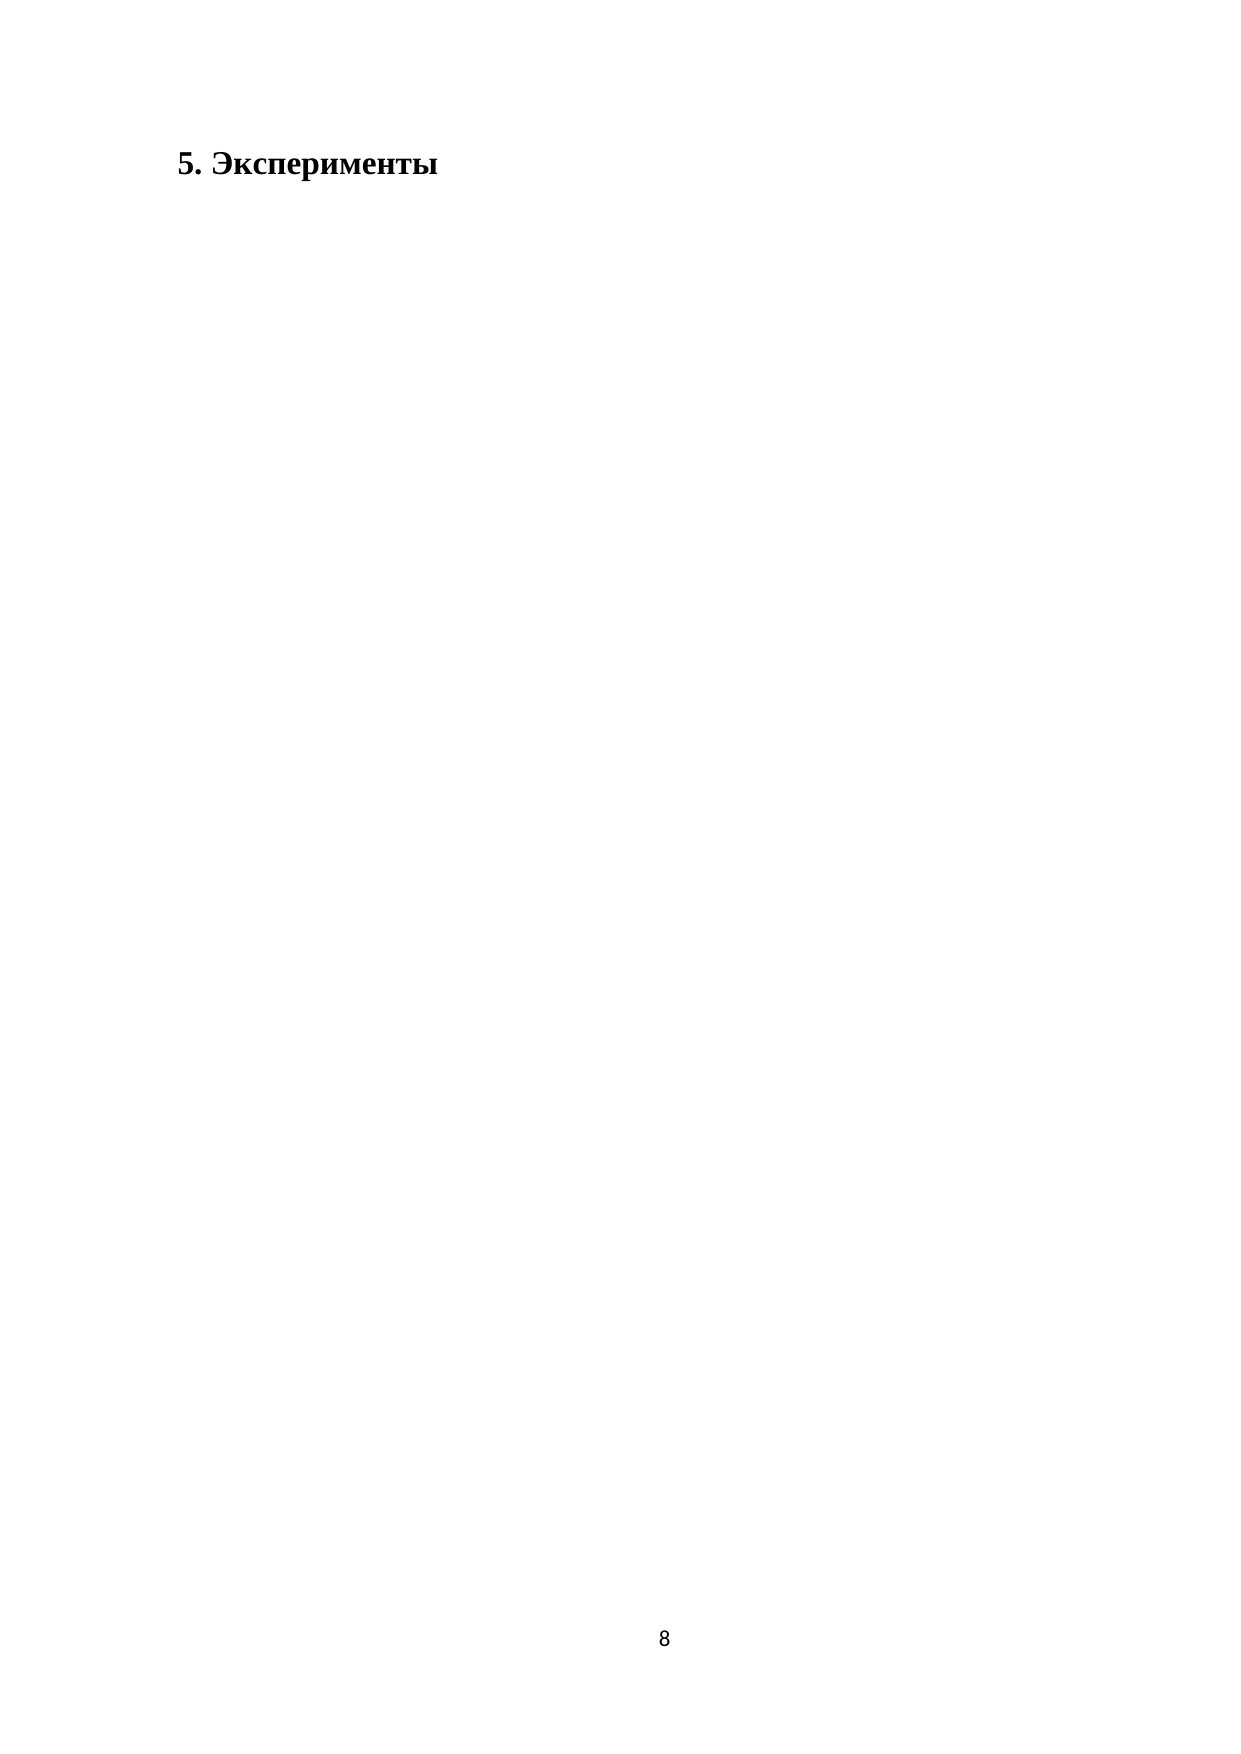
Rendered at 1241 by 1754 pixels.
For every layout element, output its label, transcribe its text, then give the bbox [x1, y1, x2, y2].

subtitle 5. Эксперименты [177, 143, 1152, 181]
